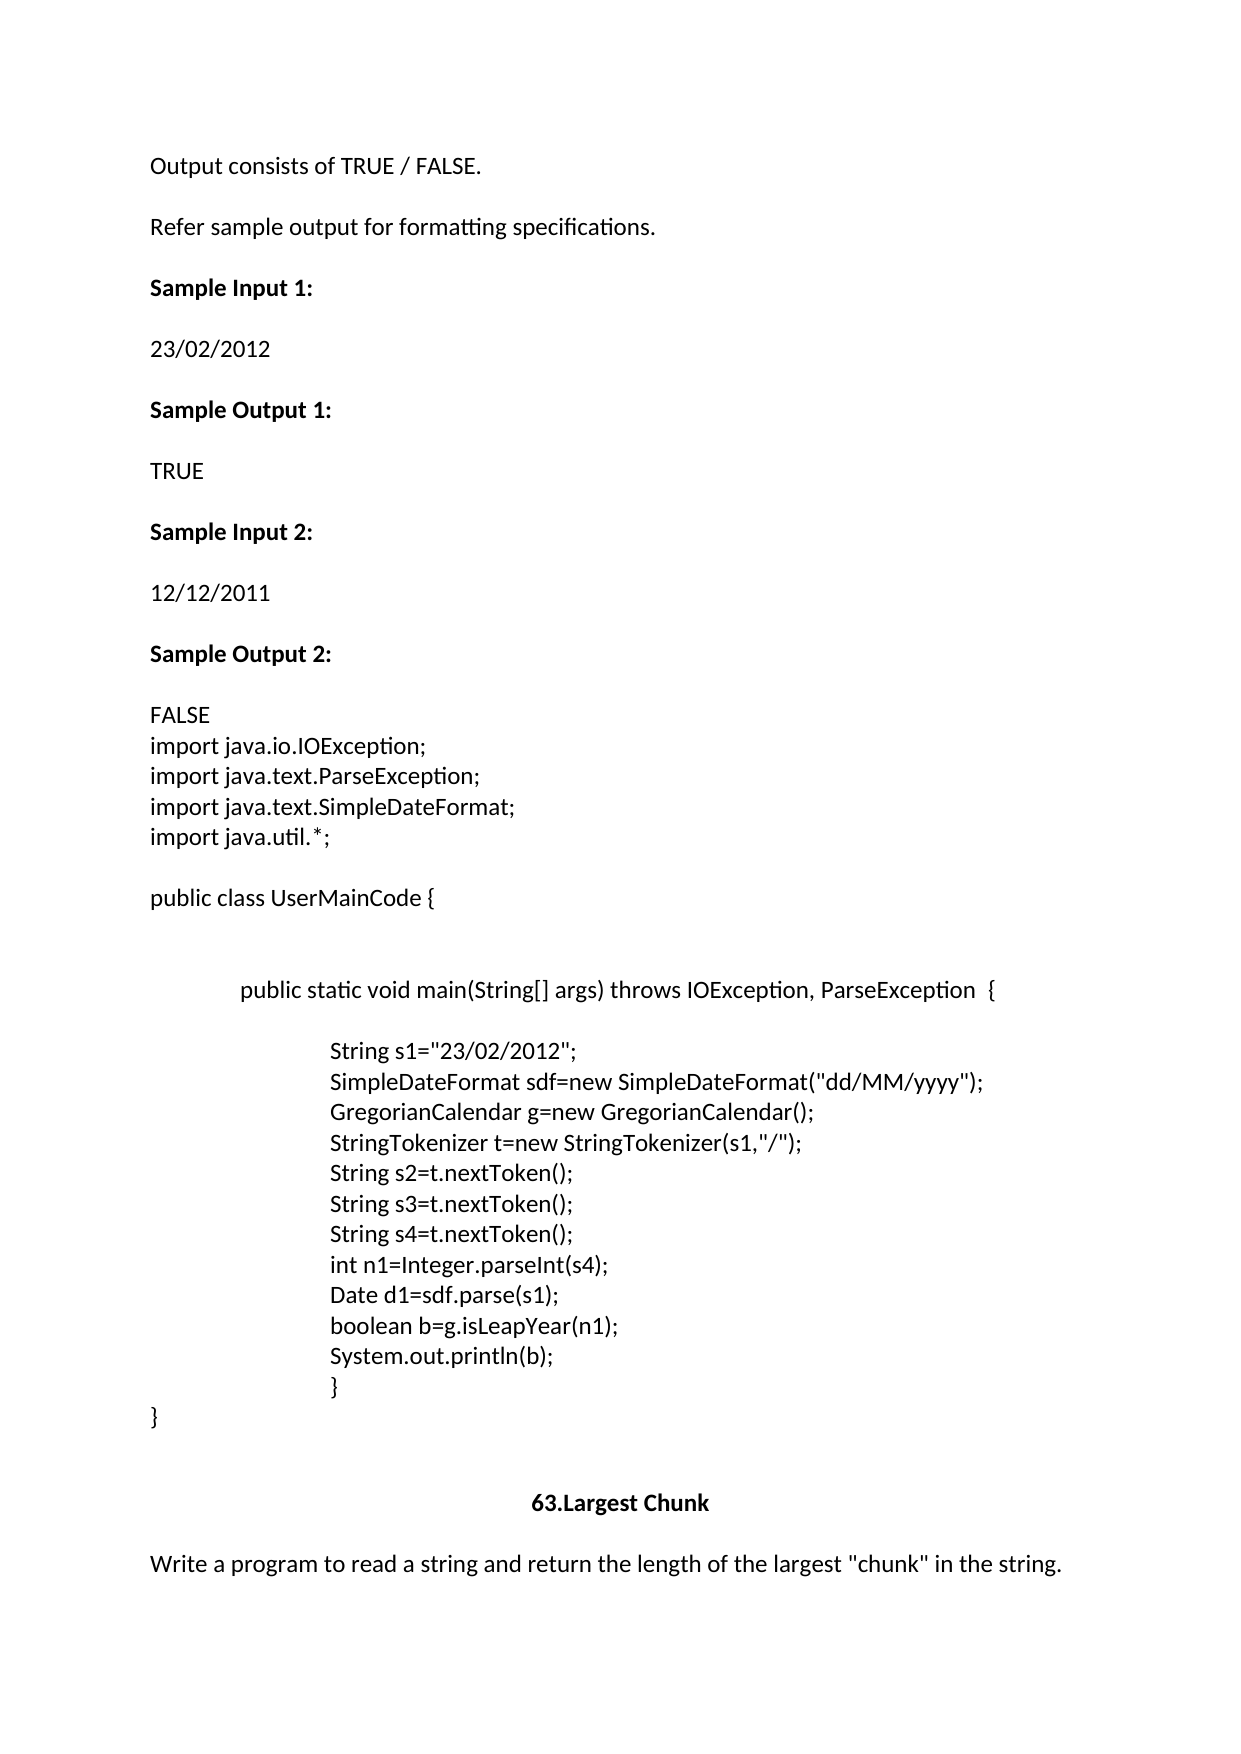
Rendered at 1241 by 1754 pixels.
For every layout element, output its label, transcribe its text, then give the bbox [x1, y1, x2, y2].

text GregorianCalendar g=new GregorianCalendar(); [150, 1096, 1090, 1127]
text import java.io.IOException; [150, 730, 1090, 760]
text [150, 1518, 1090, 1579]
text import java.text.ParseException; [150, 760, 1090, 791]
text String s2=t.nextToken(); [150, 1157, 1090, 1188]
text SimpleDateFormat sdf=new SimpleDateFormat("dd/MM/yyyy"); [150, 1066, 1090, 1096]
text boolean b=g.isLeapYear(n1); [150, 1310, 1090, 1340]
text String s4=t.nextToken(); [150, 1218, 1090, 1249]
text import java.text.SimpleDateFormat; [150, 791, 1090, 821]
text import java.util.*; [150, 821, 1090, 852]
text Date d1=sdf.parse(s1); [150, 1279, 1090, 1310]
text int n1=Integer.parseInt(s4); [150, 1249, 1090, 1279]
text } [150, 1401, 1090, 1432]
text String s3=t.nextToken(); [150, 1188, 1090, 1218]
text System.out.println(b); [150, 1340, 1090, 1371]
text 63.Largest Chunk [150, 1487, 1090, 1518]
text public class UserMainCode { [150, 882, 1090, 913]
text public static void main(String[] args) throws IOException, ParseException { [150, 974, 1090, 1004]
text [150, 150, 1090, 730]
text String s1="23/02/2012"; [150, 1035, 1090, 1066]
text StringTokenizer t=new StringTokenizer(s1,"/"); [150, 1127, 1090, 1157]
text } [150, 1371, 1090, 1401]
